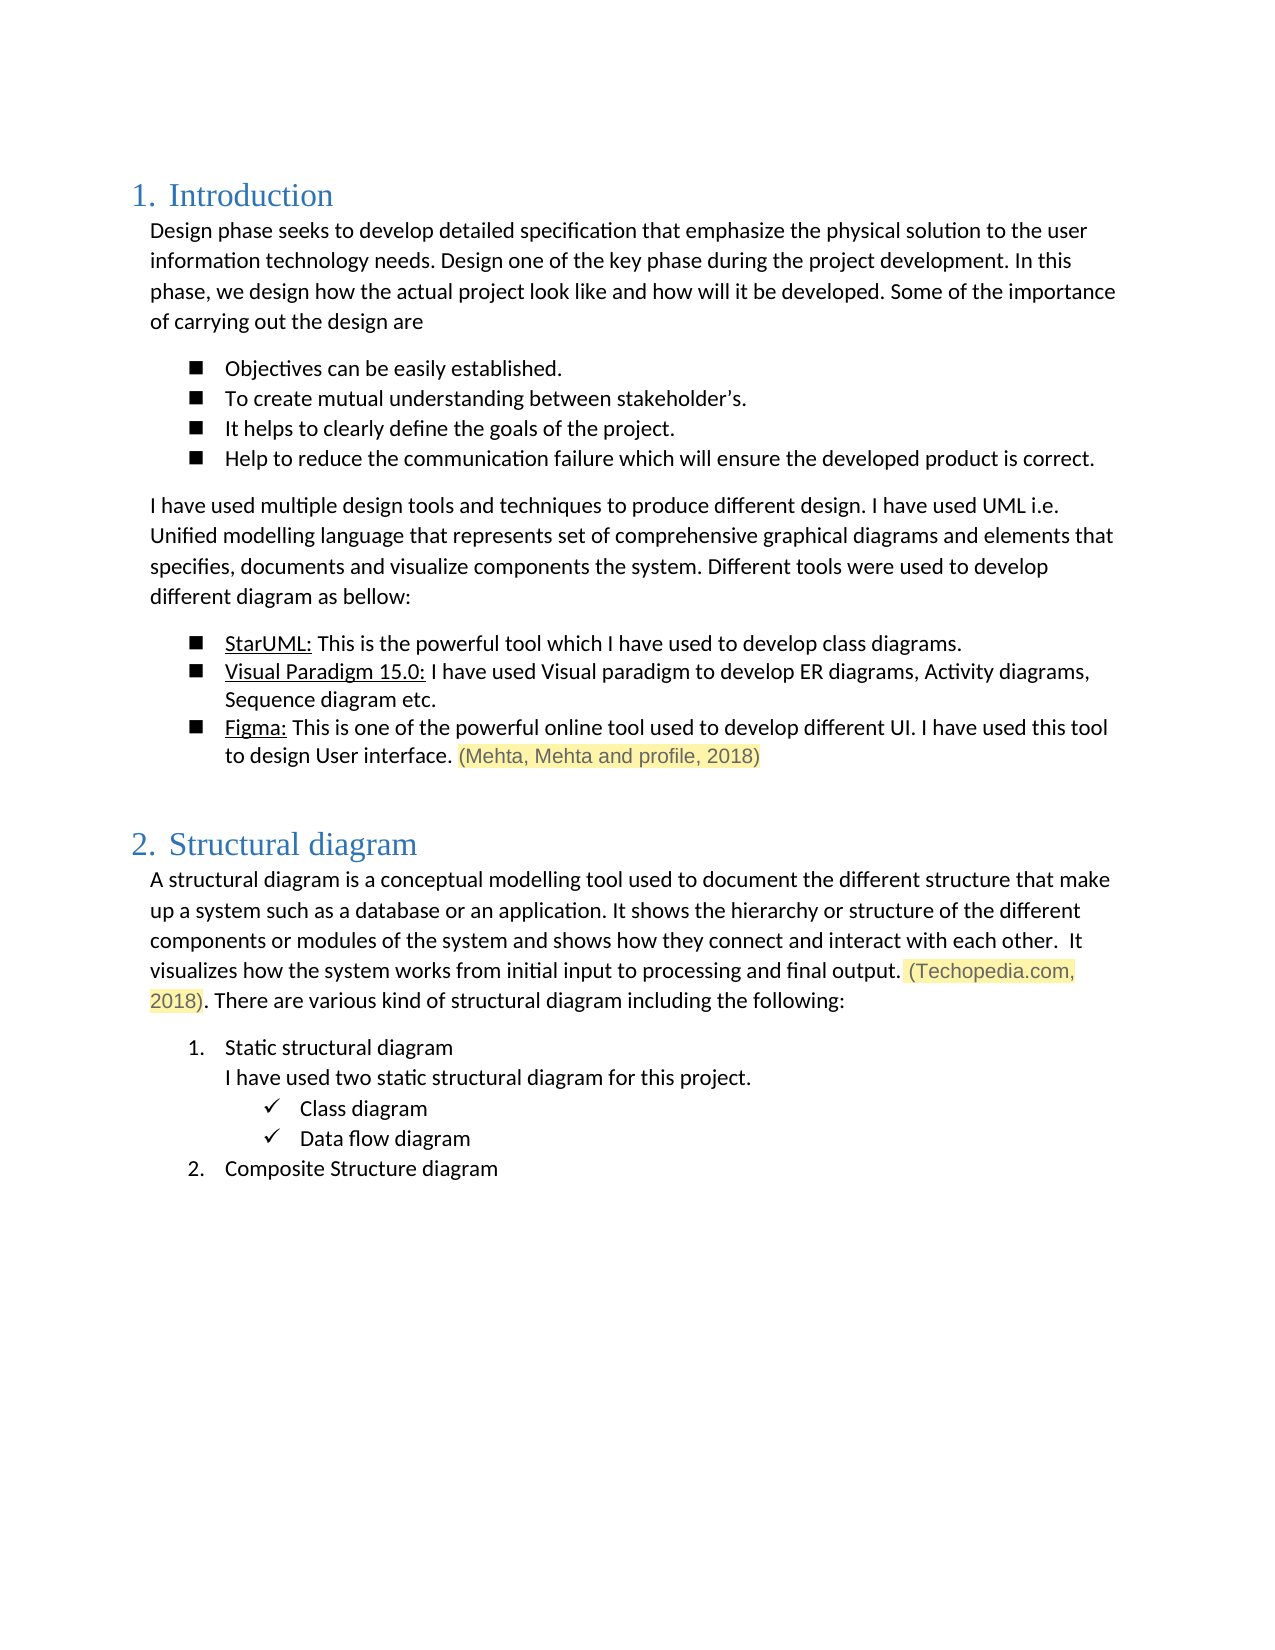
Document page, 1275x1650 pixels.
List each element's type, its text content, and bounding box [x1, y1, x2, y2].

list Help to reduce the communication failure which will ensure the developed product is correct. [187, 444, 1125, 472]
subtitle Introduction [131, 175, 1125, 213]
text Design phase seeks to develop detailed specification that emphasize the physical solution to the user information technology needs. Design one of the key phase during the project development. In this phase, we design how the actual project look like and how will it be developed. Some of the importance of carrying out the design are [150, 216, 1125, 335]
list Data flow diagram [262, 1124, 1125, 1152]
list To create mutual understanding between stakeholder’s. [187, 384, 1125, 412]
list Figma: This is one of the powerful online tool used to develop different UI. I have used this tool to design User interface. (Mehta, Mehta and profile, 2018) [187, 713, 1125, 769]
list It helps to clearly define the goals of the project. [187, 414, 1125, 442]
list StarUML: This is the powerful tool which I have used to develop class diagrams. [187, 629, 1125, 657]
list Static structural diagram [187, 1033, 1125, 1061]
list Visual Paradigm 15.0: I have used Visual paradigm to develop ER diagrams, Activity diagrams, Sequence diagram etc. [187, 657, 1125, 713]
list Class diagram [262, 1094, 1125, 1122]
subtitle Structural diagram [131, 824, 1125, 862]
text I have used multiple design tools and techniques to produce different design. I have used UML i.e. Unified modelling language that represents set of comprehensive graphical diagrams and elements that specifies, documents and visualize components the system. Different tools were used to develop different diagram as bellow: [150, 491, 1125, 610]
list I have used two static structural diagram for this project. [225, 1063, 1125, 1091]
list Composite Structure diagram [187, 1154, 1125, 1182]
text A structural diagram is a conceptual modelling tool used to document the different structure that make up a system such as a database or an application. It shows the hierarchy or structure of the different components or modules of the system and shows how they connect and interact with each other. It visualizes how the system works from initial input to processing and final output. (Techopedia.com, 2018). There are various kind of structural diagram including the following: [150, 866, 1125, 1014]
list Objectives can be easily established. [187, 354, 1125, 382]
